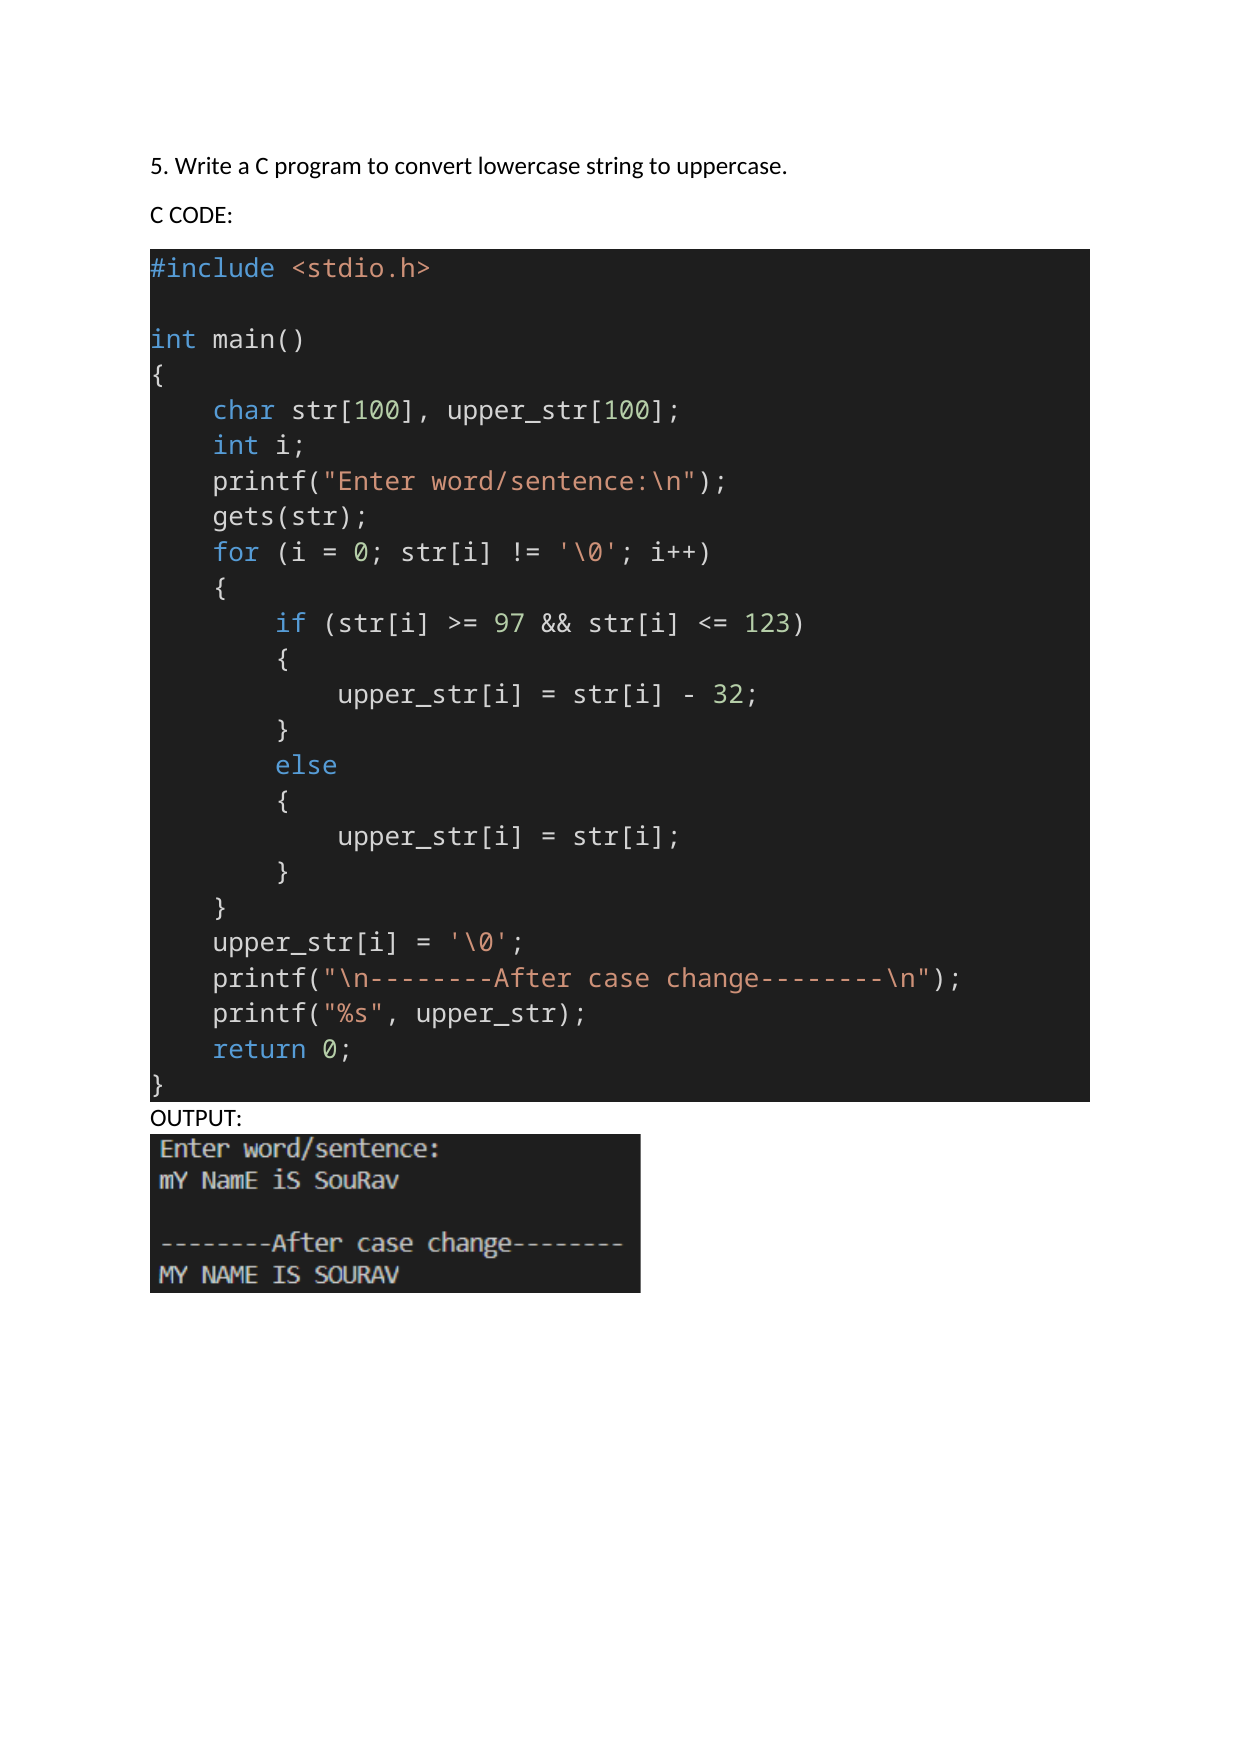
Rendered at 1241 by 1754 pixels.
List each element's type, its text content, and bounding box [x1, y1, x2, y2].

text int main() [150, 320, 1090, 356]
text else [150, 746, 1090, 782]
text upper_str[i] = str[i] - 32; [150, 675, 1090, 711]
text } [150, 853, 1090, 888]
text if (str[i] >= 97 && str[i] <= 123) [150, 604, 1090, 640]
text { [150, 569, 1090, 604]
picture [150, 1134, 641, 1293]
text for (i = 0; str[i] != '\0'; i++) [150, 533, 1090, 569]
text 5. Write a C program to convert lowercase string to uppercase. [150, 150, 1090, 181]
text int i; [150, 427, 1090, 462]
text { [150, 640, 1090, 675]
text return 0; [150, 1031, 1090, 1066]
text { [150, 782, 1090, 817]
text printf("\n--------After case change--------\n"); [150, 959, 1090, 995]
text char str[100], upper_str[100]; [150, 391, 1090, 427]
text } [150, 1066, 1090, 1102]
text C CODE: [150, 199, 1090, 230]
text printf("Enter word/sentence:\n"); [150, 462, 1090, 498]
text } [150, 888, 1090, 924]
text printf("%s", upper_str); [150, 995, 1090, 1031]
text upper_str[i] = str[i]; [150, 817, 1090, 853]
text { [150, 356, 1090, 391]
text } [150, 711, 1090, 746]
text upper_str[i] = '\0'; [150, 924, 1090, 959]
text #include <stdio.h> [150, 249, 1090, 285]
text gets(str); [150, 498, 1090, 533]
